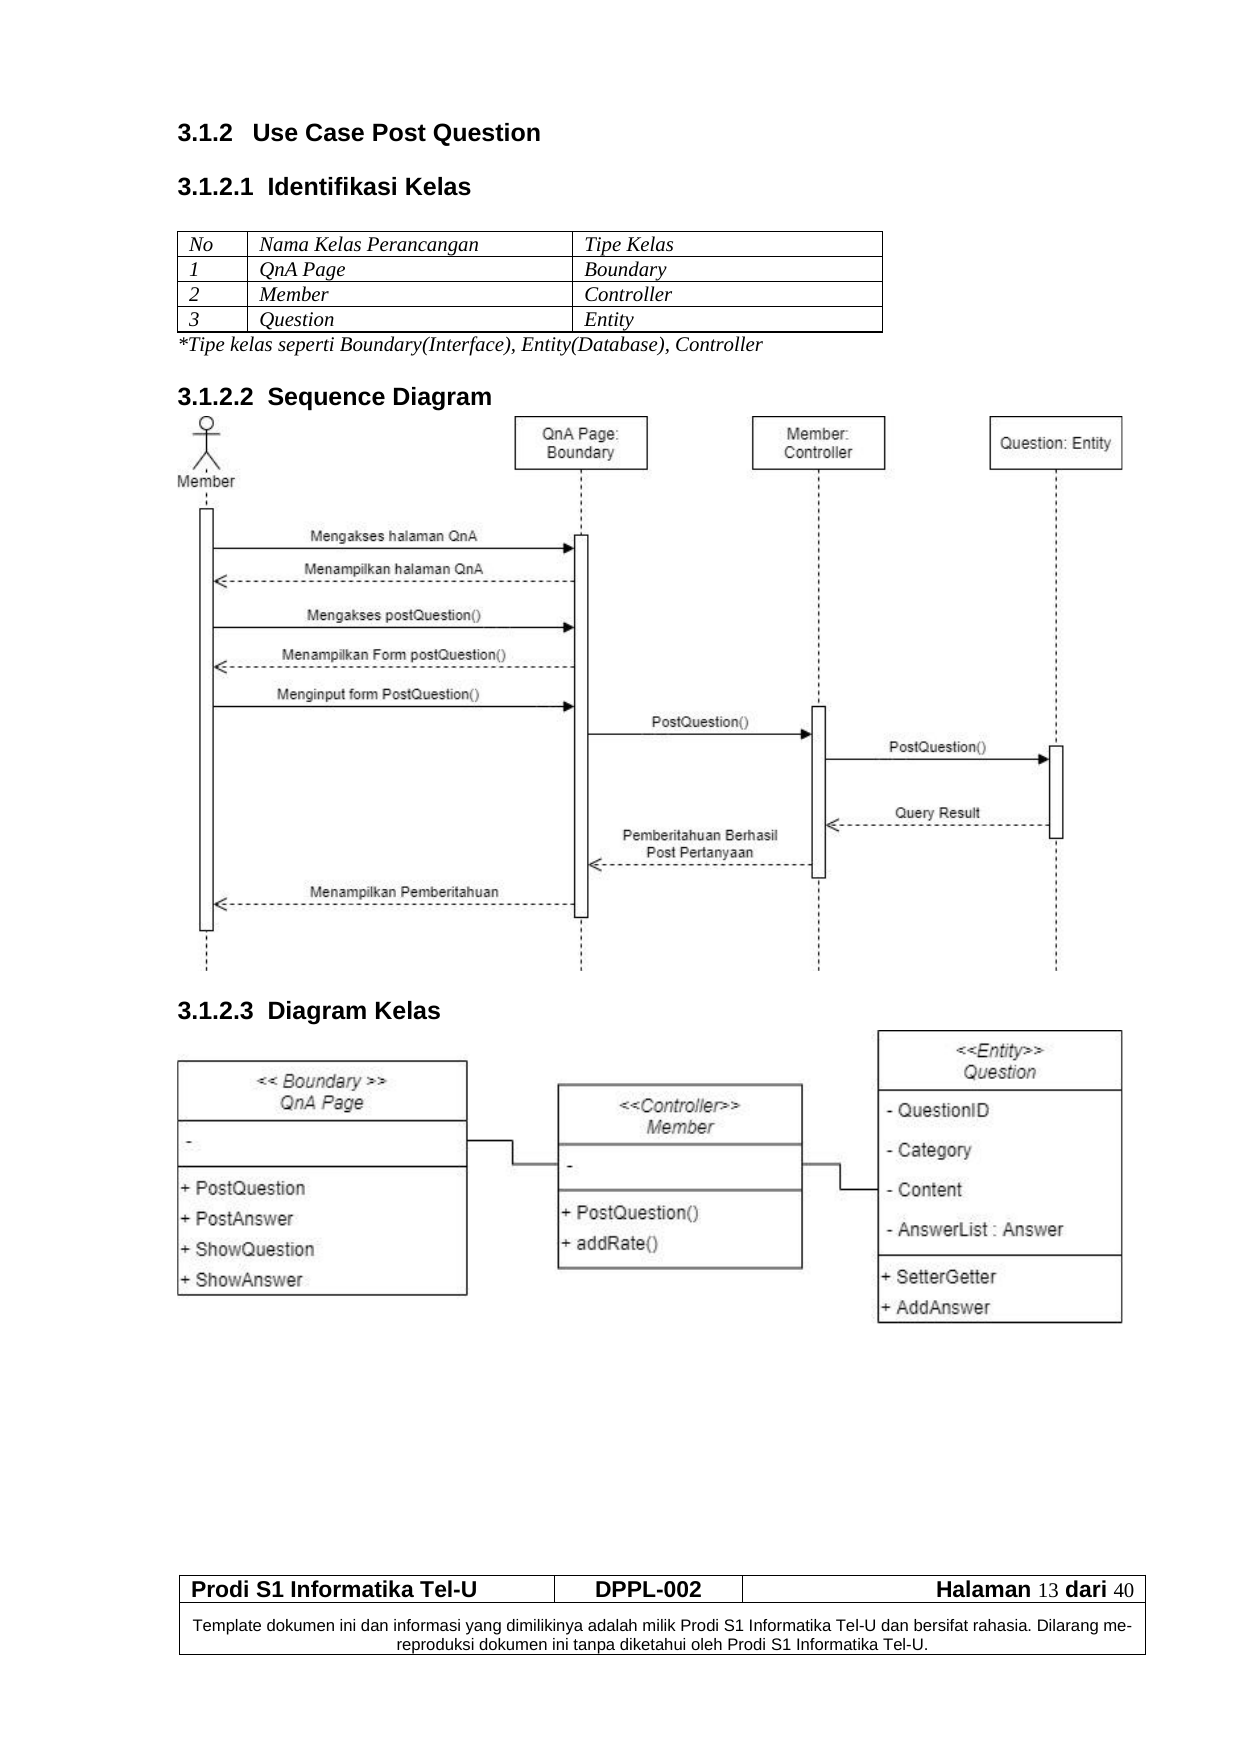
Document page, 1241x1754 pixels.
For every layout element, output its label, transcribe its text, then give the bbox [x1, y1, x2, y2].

table_header Nama Kelas Perancangan [248, 232, 572, 256]
table_cell 2 [178, 282, 247, 306]
picture [177, 1030, 1123, 1325]
picture [177, 416, 1123, 971]
table_cell Question [248, 307, 572, 331]
table_cell QnA Page [248, 257, 572, 281]
table_cell 3 [178, 307, 247, 331]
table_cell Member [248, 282, 572, 306]
table_cell 1 [178, 257, 247, 281]
subtitle Identifikasi Kelas [177, 172, 1122, 201]
table_header Tipe Kelas [573, 232, 882, 256]
subtitle Sequence Diagram [177, 381, 1122, 410]
table_cell Controller [573, 282, 882, 306]
subtitle Use Case Post Question [177, 118, 1122, 147]
table_cell Boundary [573, 257, 882, 281]
text *Tipe kelas seperti Boundary(Interface), Entity(Database), Controller [177, 332, 1122, 356]
table_header No [178, 232, 247, 256]
table_cell Entity [573, 307, 882, 331]
subtitle Diagram Kelas [177, 996, 1122, 1024]
